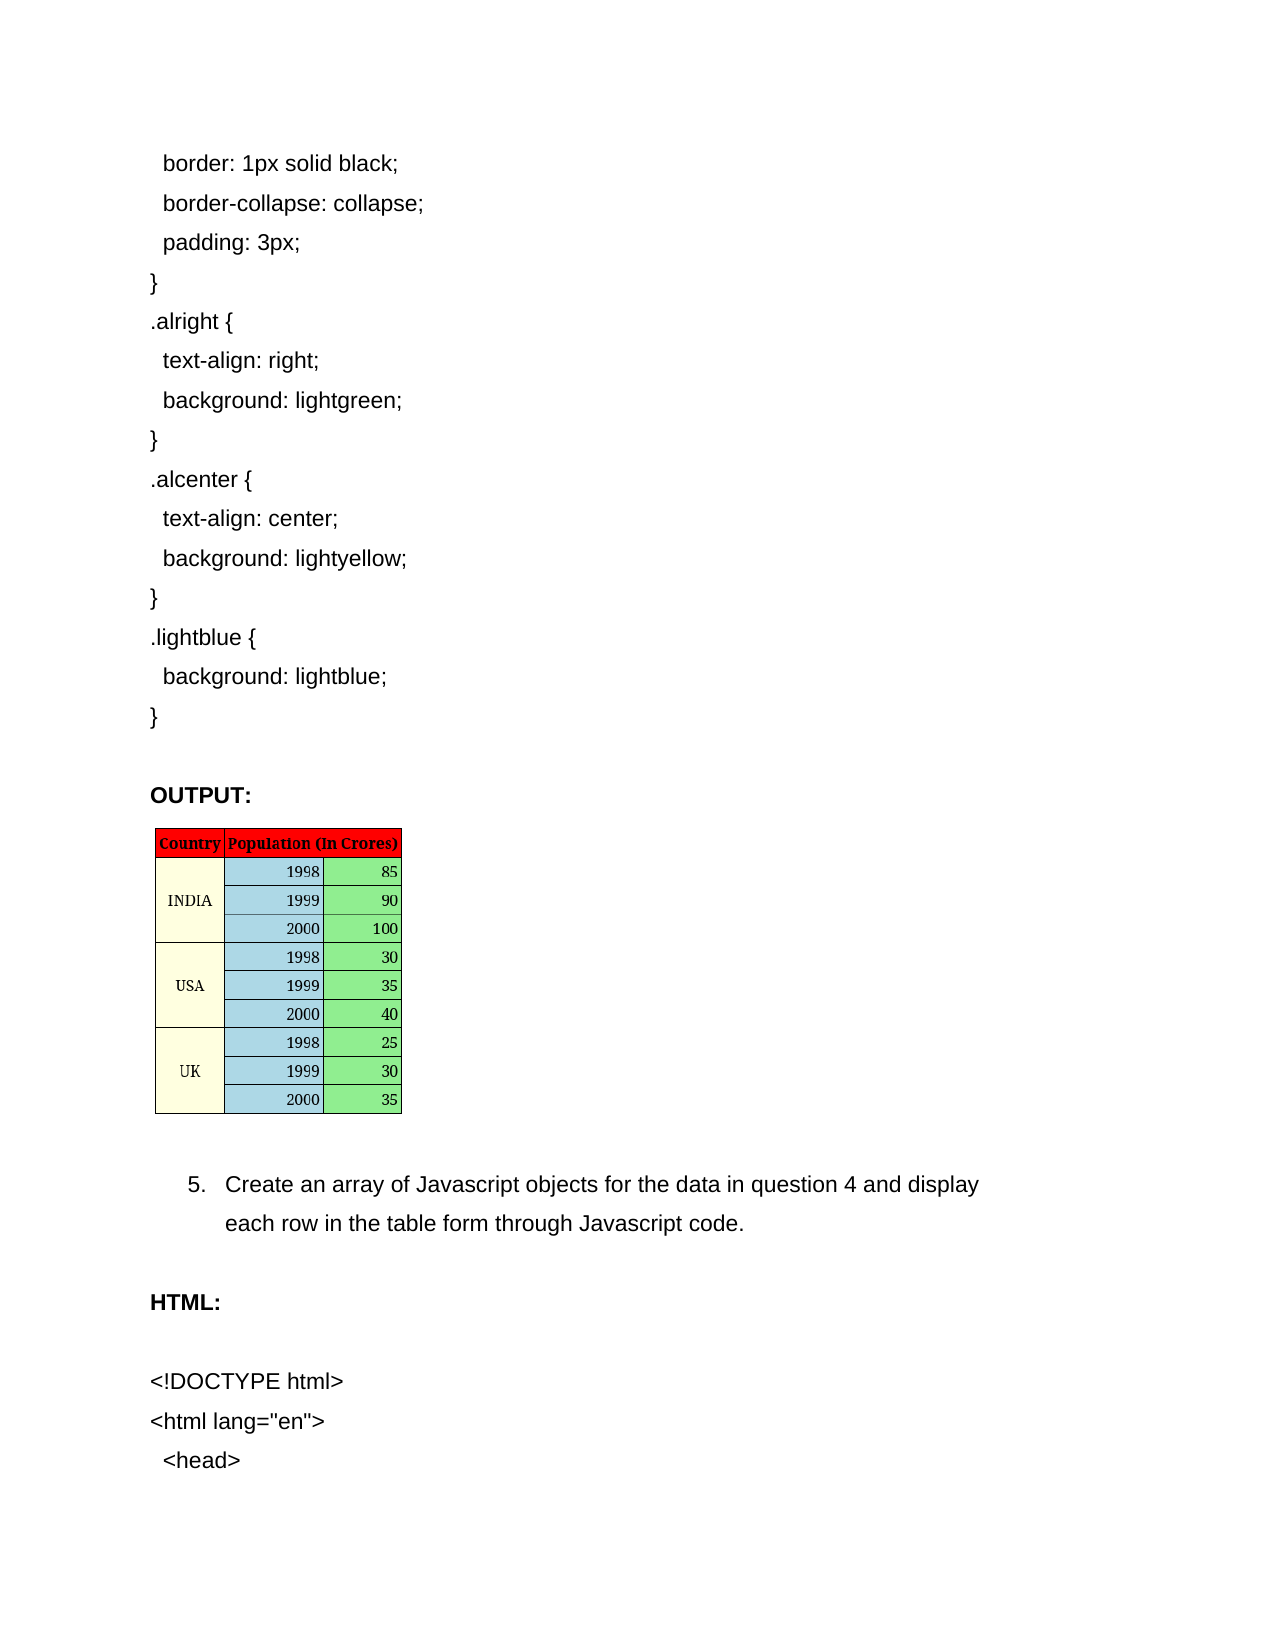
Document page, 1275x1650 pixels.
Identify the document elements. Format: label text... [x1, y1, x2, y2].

text text-align: center; [150, 505, 1125, 532]
text .alcenter { [150, 466, 1125, 492]
text background: lightyellow; [150, 545, 1125, 571]
text .lightblue { [150, 624, 1125, 650]
text } [150, 268, 1125, 295]
text <html lang="en"> [150, 1408, 1125, 1434]
text border: 1px solid black; [150, 150, 1125, 176]
text .alright { [150, 308, 1125, 334]
text } [150, 584, 1125, 611]
text <head> [150, 1447, 1125, 1473]
text background: lightblue; [150, 663, 1125, 689]
text OUTPUT: [150, 782, 1125, 808]
text } [150, 426, 1125, 453]
text } [150, 703, 1125, 729]
text border-collapse: collapse; [150, 189, 1125, 216]
list Create an array of Javascript objects for the data in question 4 and display [187, 1171, 1125, 1197]
picture [150, 821, 406, 1119]
text padding: 3px; [150, 229, 1125, 255]
text HTML: [150, 1289, 1125, 1316]
text each row in the table form through Javascript code. [225, 1210, 1125, 1237]
text background: lightgreen; [150, 387, 1125, 413]
text <!DOCTYPE html> [150, 1368, 1125, 1394]
text text-align: right; [150, 347, 1125, 374]
